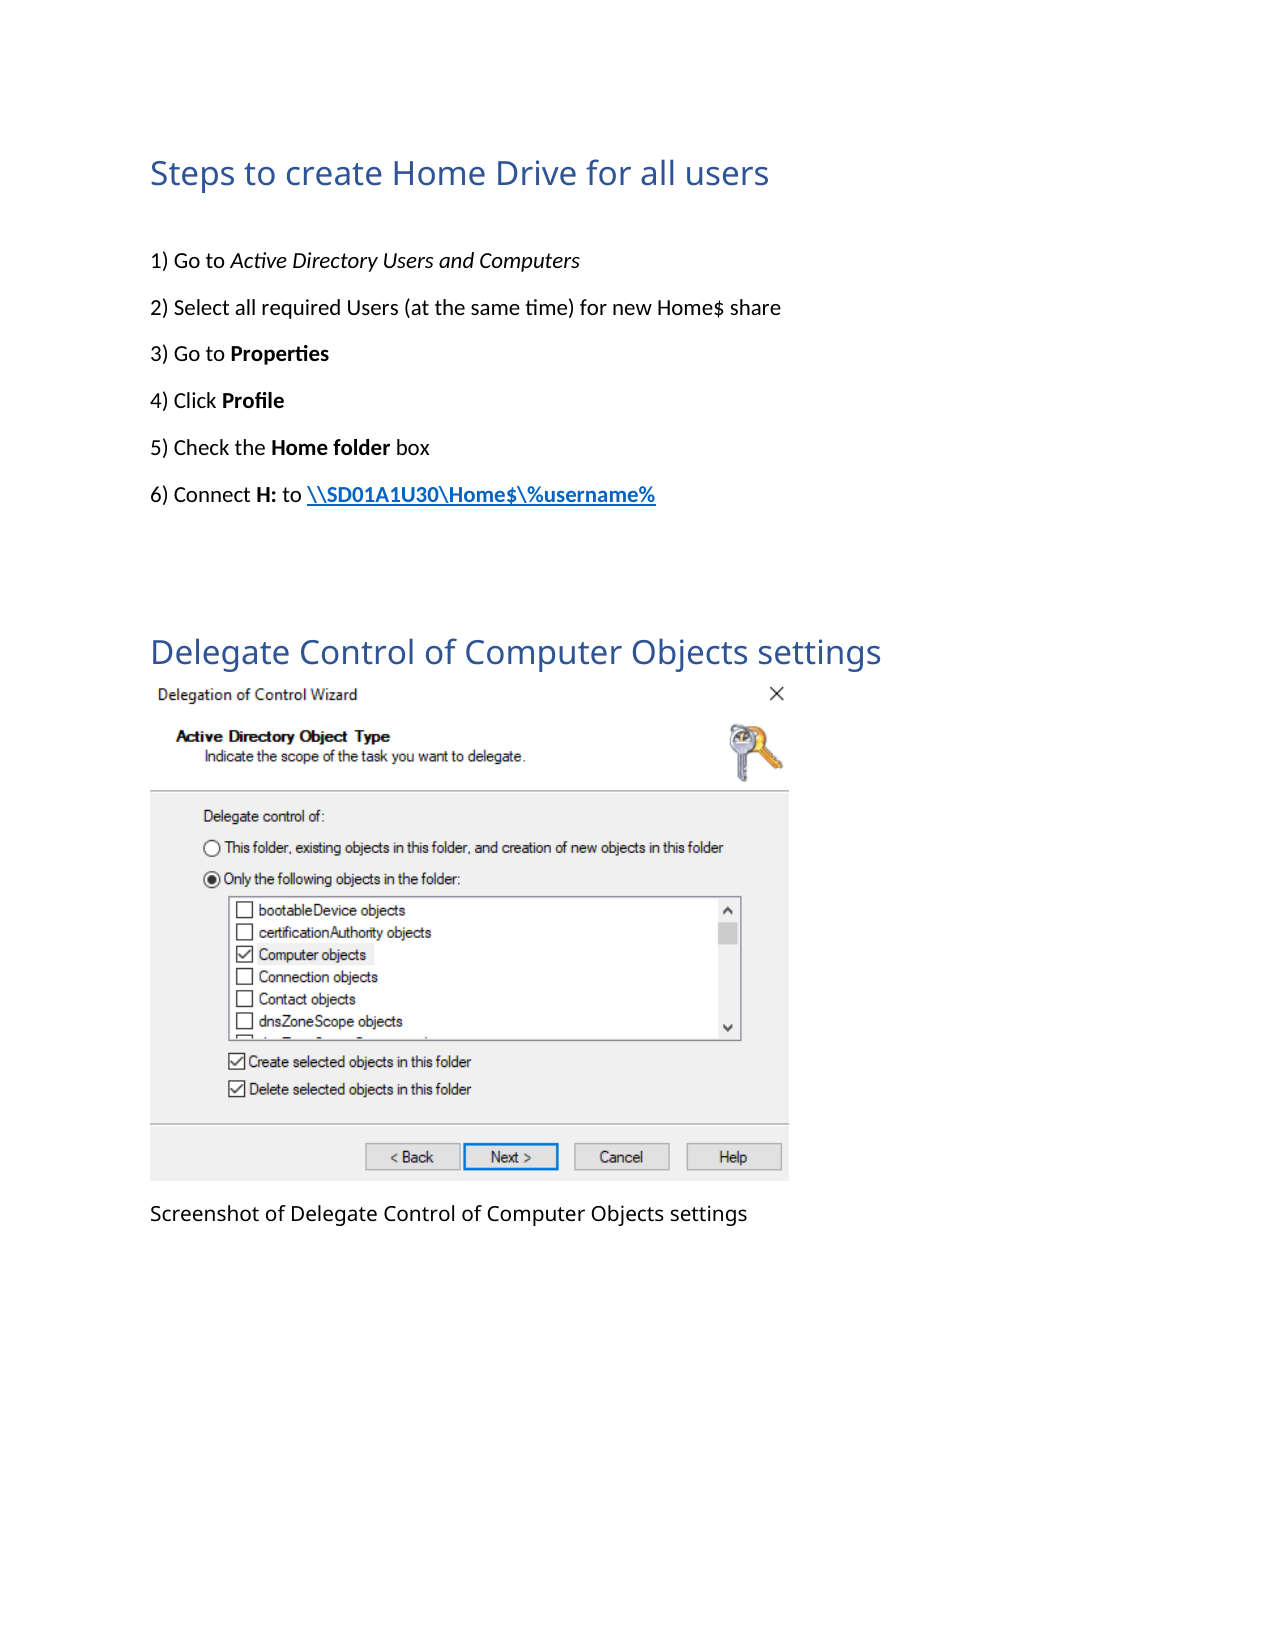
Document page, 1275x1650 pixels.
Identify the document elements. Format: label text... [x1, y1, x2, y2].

subtitle Delegate Control of Computer Objects settings [150, 629, 1125, 674]
text Screenshot of Delegate Control of Computer Objects settings [150, 1199, 1125, 1228]
text 2) Select all required Users (at the same time) for new Home$ share [150, 293, 1125, 321]
text 5) Check the Home folder box [150, 433, 1125, 461]
subtitle Steps to create Home Drive for all users [150, 150, 1125, 195]
text 3) Go to Properties [150, 339, 1125, 368]
text 4) Click Profile [150, 386, 1125, 414]
text 1) Go to Active Directory Users and Computers [150, 246, 1125, 274]
text 6) Connect H: to \\SD01A1U30\Home$\%username% [150, 480, 1125, 508]
picture [150, 678, 789, 1181]
